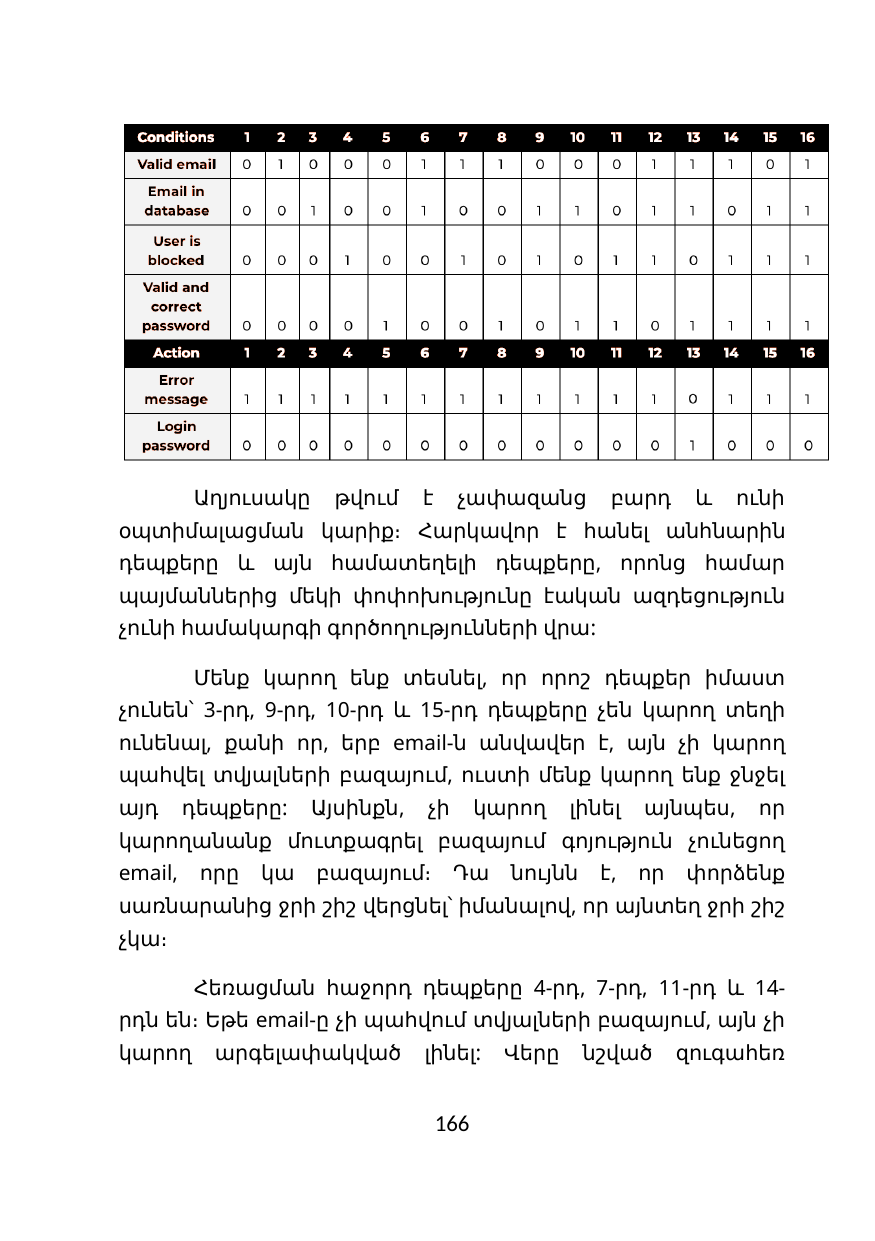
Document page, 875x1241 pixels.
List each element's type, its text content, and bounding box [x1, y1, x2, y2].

text Աղյուսակը թվում է չափազանց բարդ և ունի օպտիմալացման կարիք։ Հարկավոր է հանել անհնարին դեպքերը և այն համատեղելի դեպքերը, որոնց համար պայմաններից մեկի փոփոխությունը էական ազդեցություն չունի համակարգի գործողությունների վրա: [118, 483, 786, 642]
text Մենք կարող ենք տեսնել, որ որոշ դեպքեր իմաստ չունեն՝ 3-րդ, 9-րդ, 10-րդ և 15-րդ դեպքերը չեն կարող տեղի ունենալ, քանի որ, երբ email-ն անվավեր է, այն չի կարող պահվել տվյալների բազայում, ուստի մենք կարող ենք ջնջել այդ դեպքերը: Այսինքն, չի կարող լինել այնպես, որ կարողանանք մուտքագրել բազայում գոյություն չունեցող email, որը կա բազայում։ Դա նույնն է, որ փորձենք սառնարանից ջրի շիշ վերցնել՝ իմանալով, որ այնտեղ ջրի շիշ չկա։ [118, 663, 786, 952]
picture [118, 118, 832, 463]
